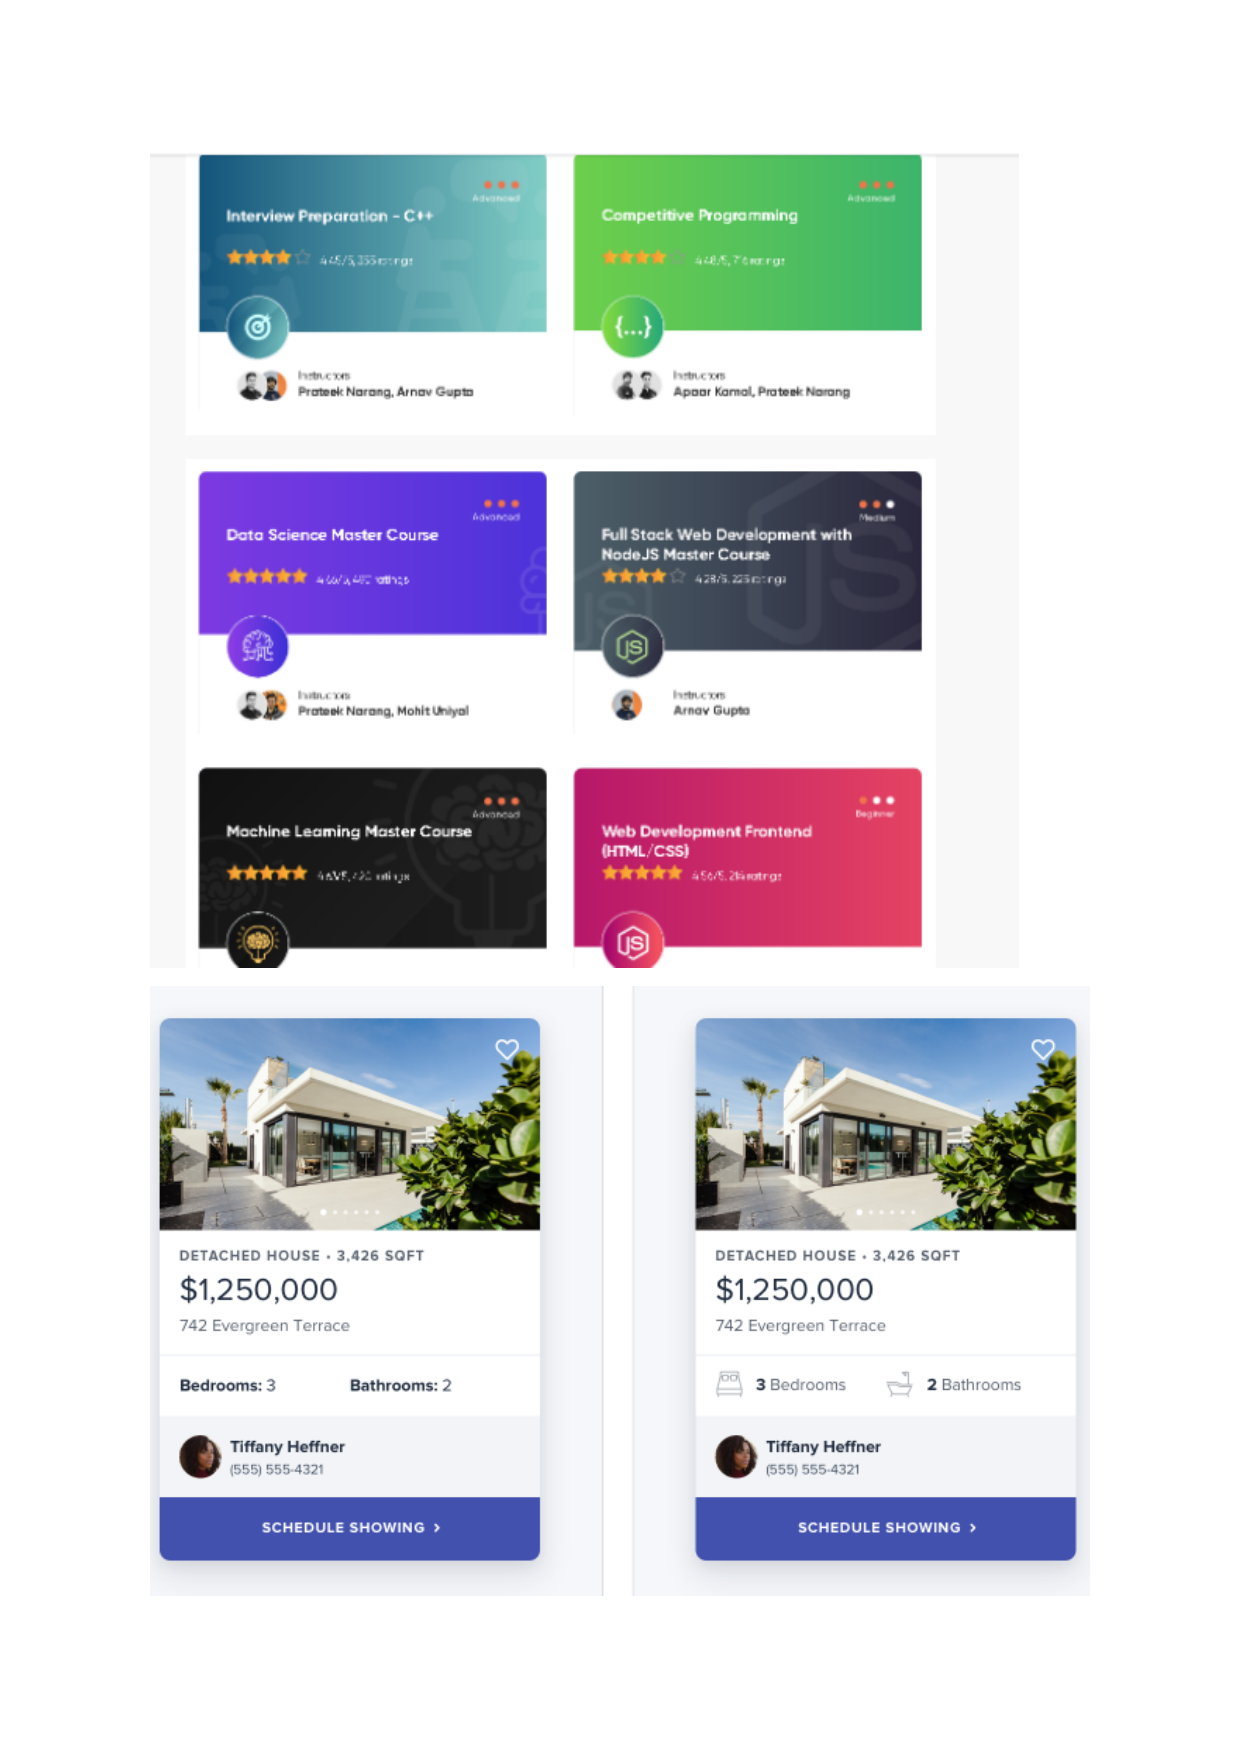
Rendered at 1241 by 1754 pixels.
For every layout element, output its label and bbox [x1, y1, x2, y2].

picture [150, 150, 1019, 968]
picture [150, 986, 1091, 1596]
